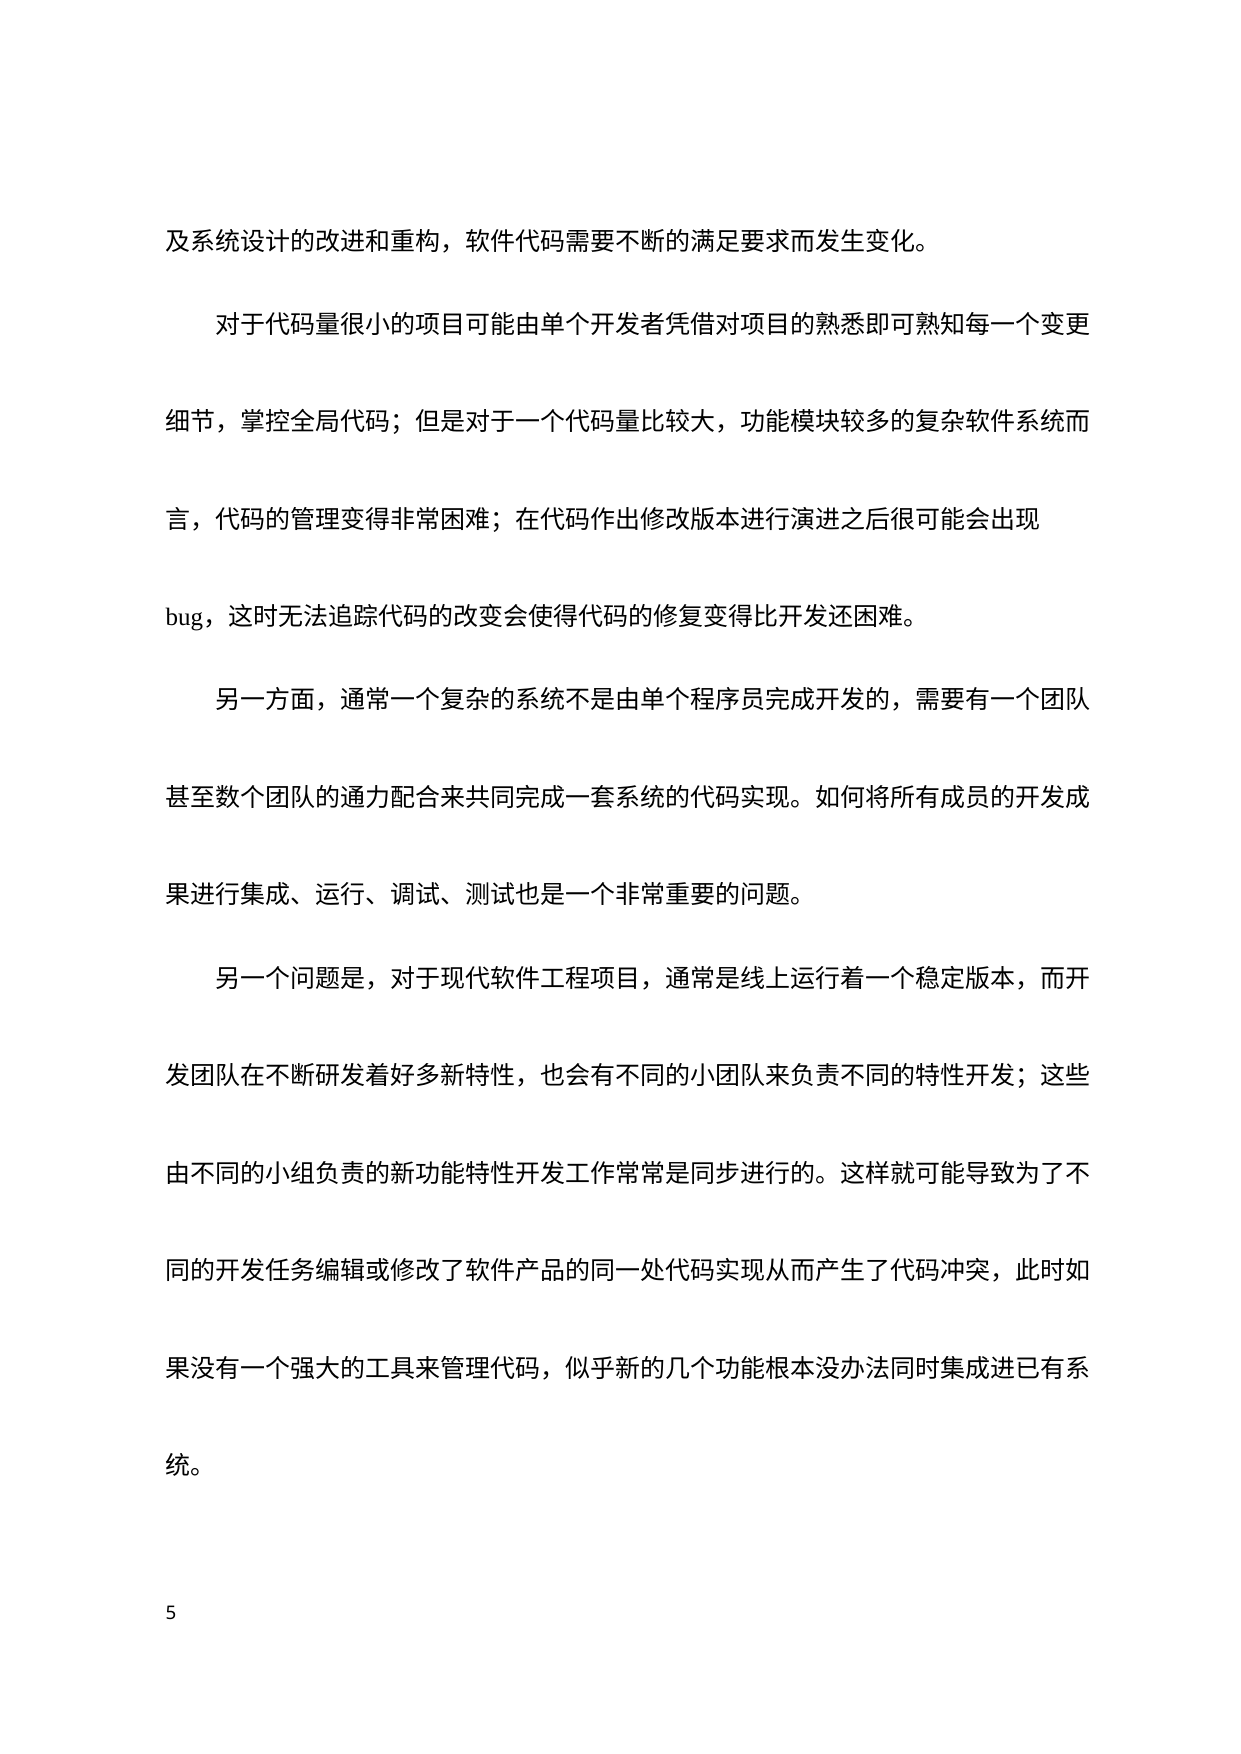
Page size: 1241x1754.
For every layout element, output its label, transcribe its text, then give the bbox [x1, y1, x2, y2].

text 另一方面，通常一个复杂的系统不是由单个程序员完成开发的，需要有一个团队甚至数个团队的通力配合来共同完成一套系统的代码实现。如何将所有成员的开发成果进行集成、运行、调试、测试也是一个非常重要的问题。 [165, 666, 1104, 926]
text 另一个问题是，对于现代软件工程项目，通常是线上运行着一个稳定版本，而开发团队在不断研发着好多新特性，也会有不同的小团队来负责不同的特性开发；这些由不同的小组负责的新功能特性开发工作常常是同步进行的。这样就可能导致为了不同的开发任务编辑或修改了软件产品的同一处代码实现从而产生了代码冲突，此时如果没有一个强大的工具来管理代码，似乎新的几个功能根本没办法同时集成进已有系统。 [165, 944, 1104, 1496]
text 对于代码量很小的项目可能由单个开发者凭借对项目的熟悉即可熟知每一个变更细节，掌控全局代码；但是对于一个代码量比较大，功能模块较多的复杂软件系统而言，代码的管理变得非常困难；在代码作出修改版本进行演进之后很可能会出现bug，这时无法追踪代码的改变会使得代码的修复变得比开发还困难。 [165, 290, 1104, 647]
text 软件开发过程通常是一个不断改进和迭代的过程，随着需求的不断完善和细化以及系统设计的改进和重构，软件代码需要不断的满足要求而发生变化。 [165, 207, 1104, 272]
